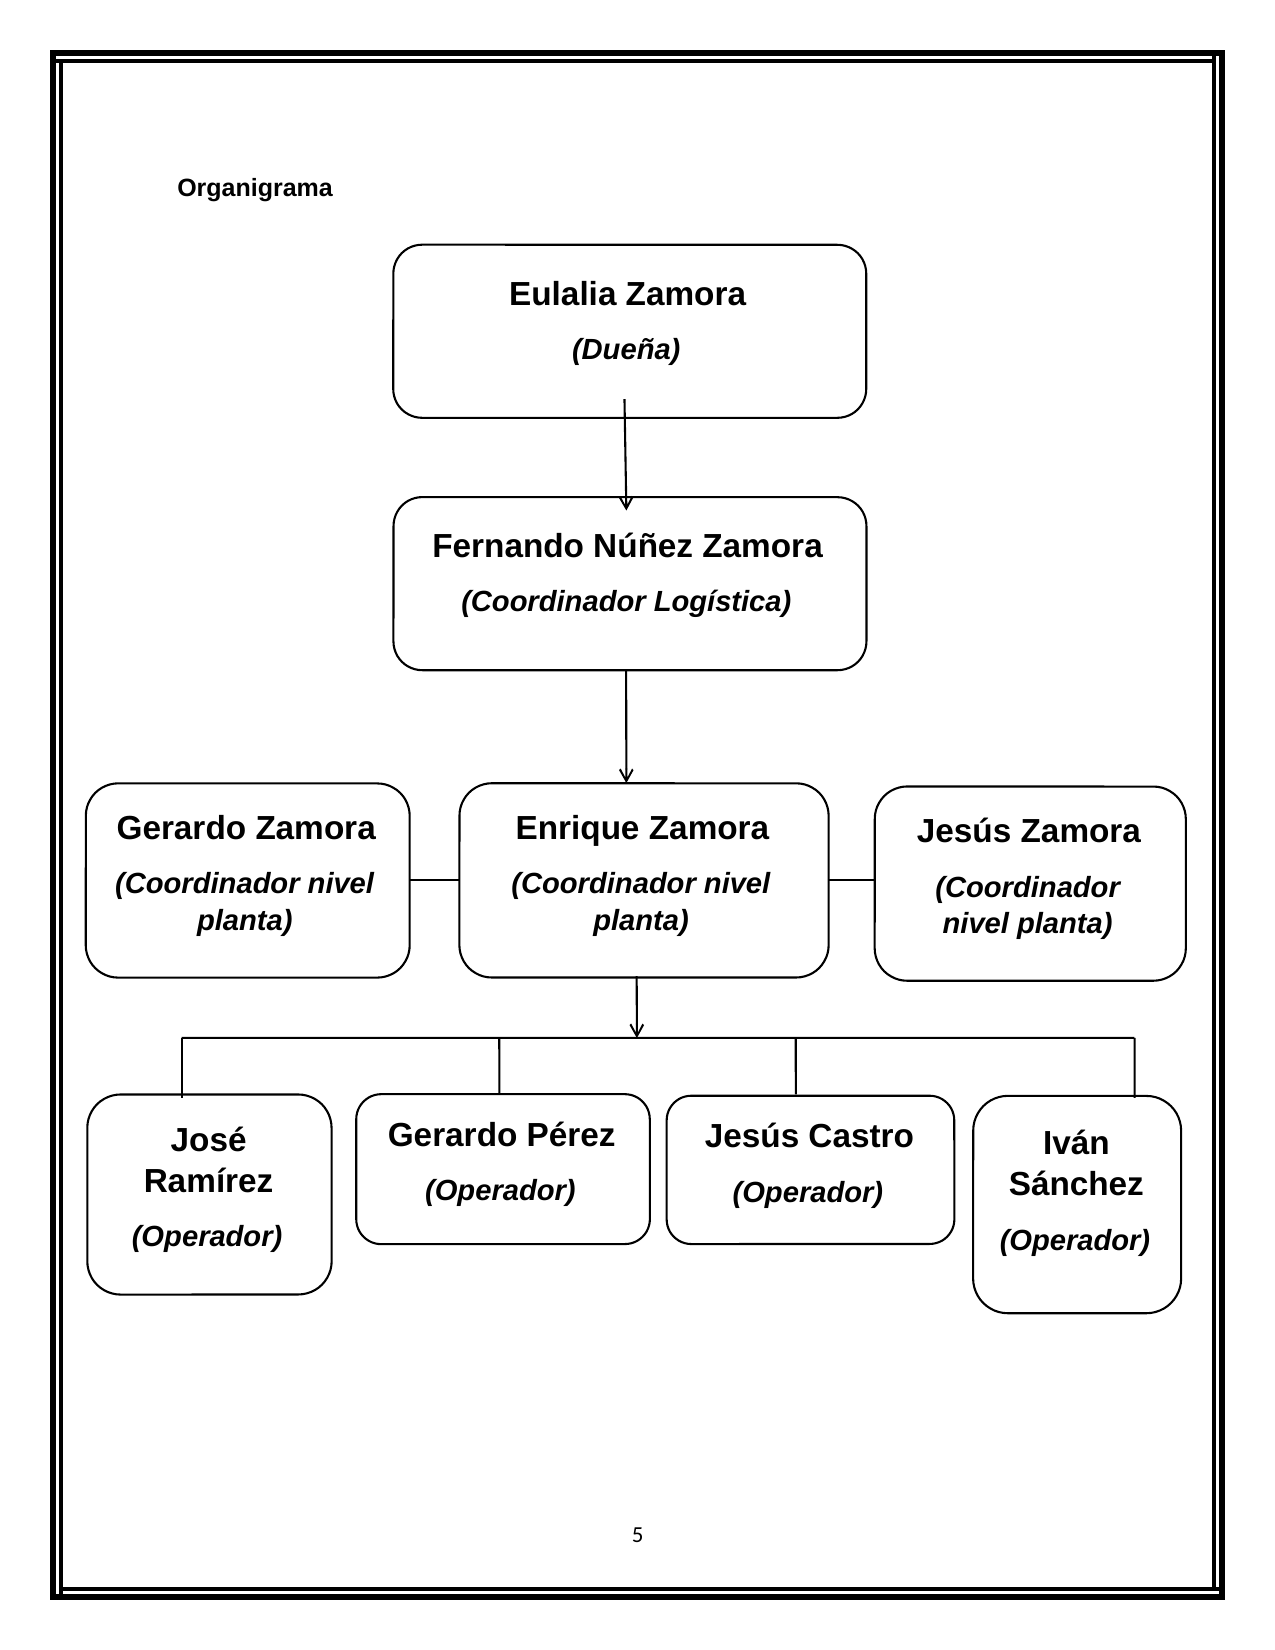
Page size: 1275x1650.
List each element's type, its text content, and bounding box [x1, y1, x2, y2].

subtitle Organigrama [177, 172, 1098, 201]
